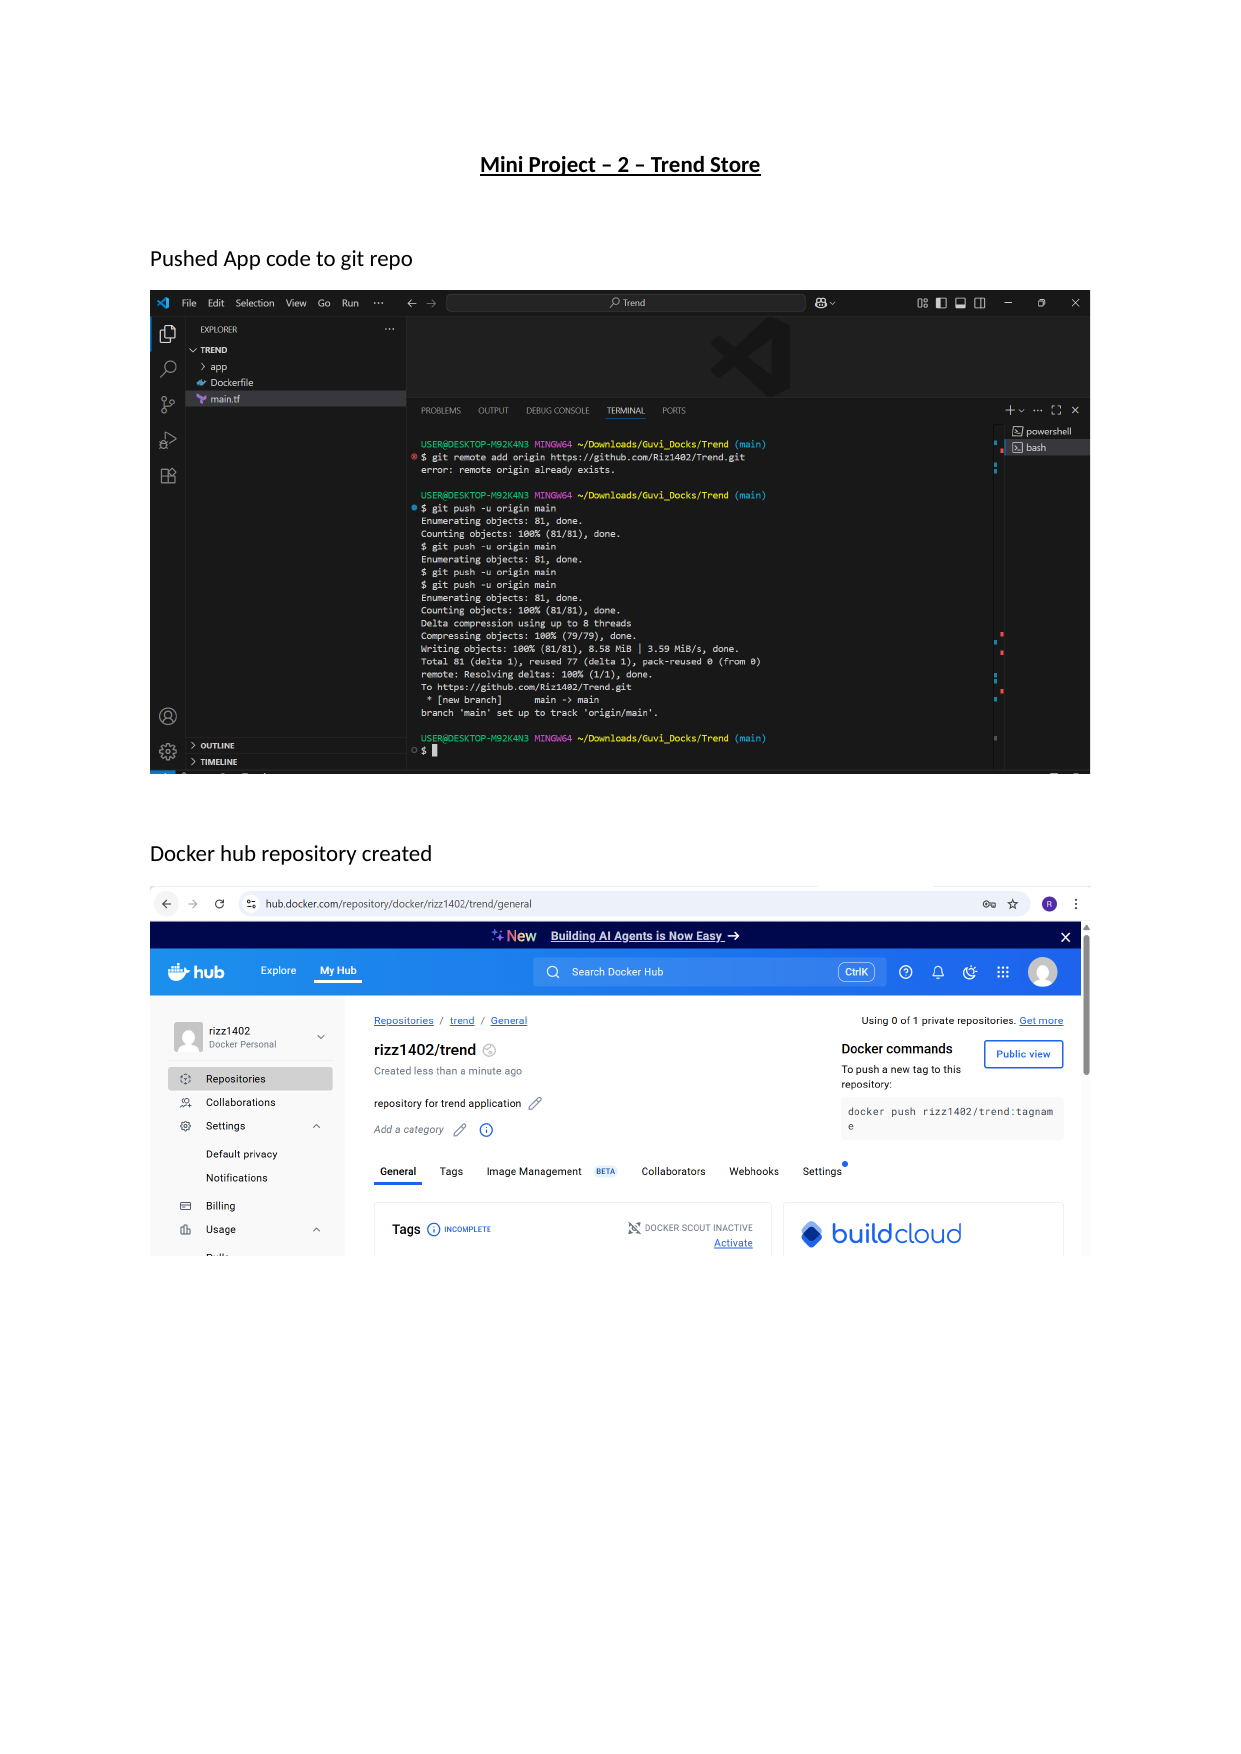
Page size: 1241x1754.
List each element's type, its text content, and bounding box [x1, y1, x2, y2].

picture [150, 290, 1091, 774]
text Mini Project – 2 – Trend Store [150, 150, 1090, 178]
text Docker hub repository created [150, 839, 1090, 867]
picture [150, 886, 1091, 1256]
text Pushed App code to git repo [150, 244, 1090, 272]
